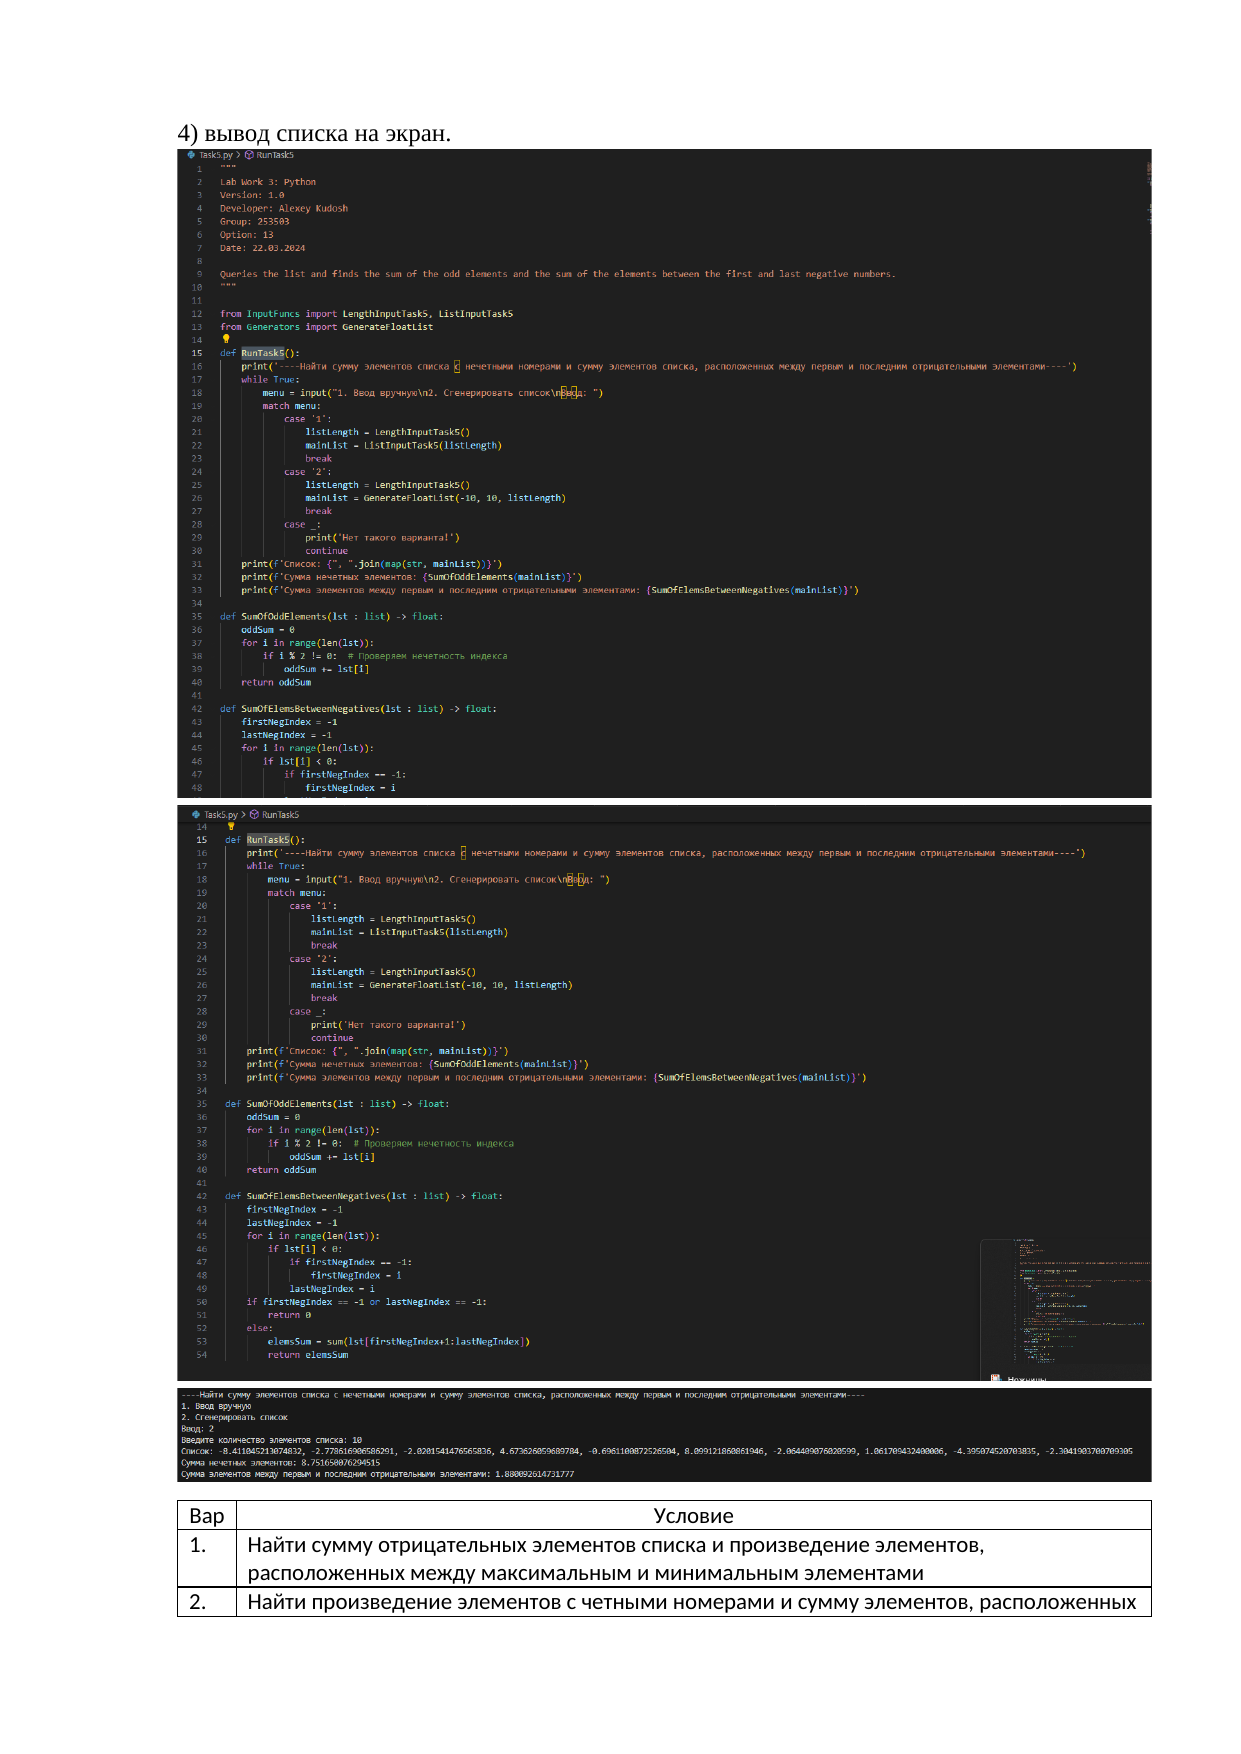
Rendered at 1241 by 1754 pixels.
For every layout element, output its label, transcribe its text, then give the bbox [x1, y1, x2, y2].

picture [177, 805, 1152, 1381]
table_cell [237, 1588, 1151, 1616]
table_cell [178, 1588, 236, 1616]
picture [177, 149, 1152, 798]
picture [177, 1388, 1152, 1482]
table_cell [178, 1530, 236, 1586]
text 4) вывод списка на экран. [177, 118, 1152, 149]
table_header Условие [237, 1501, 1151, 1529]
table_header Вар [178, 1501, 236, 1529]
table_cell Найти сумму отрицательных элементов списка и произведение элементов, расположенных между максимальным и минимальным элементами [237, 1530, 1151, 1586]
